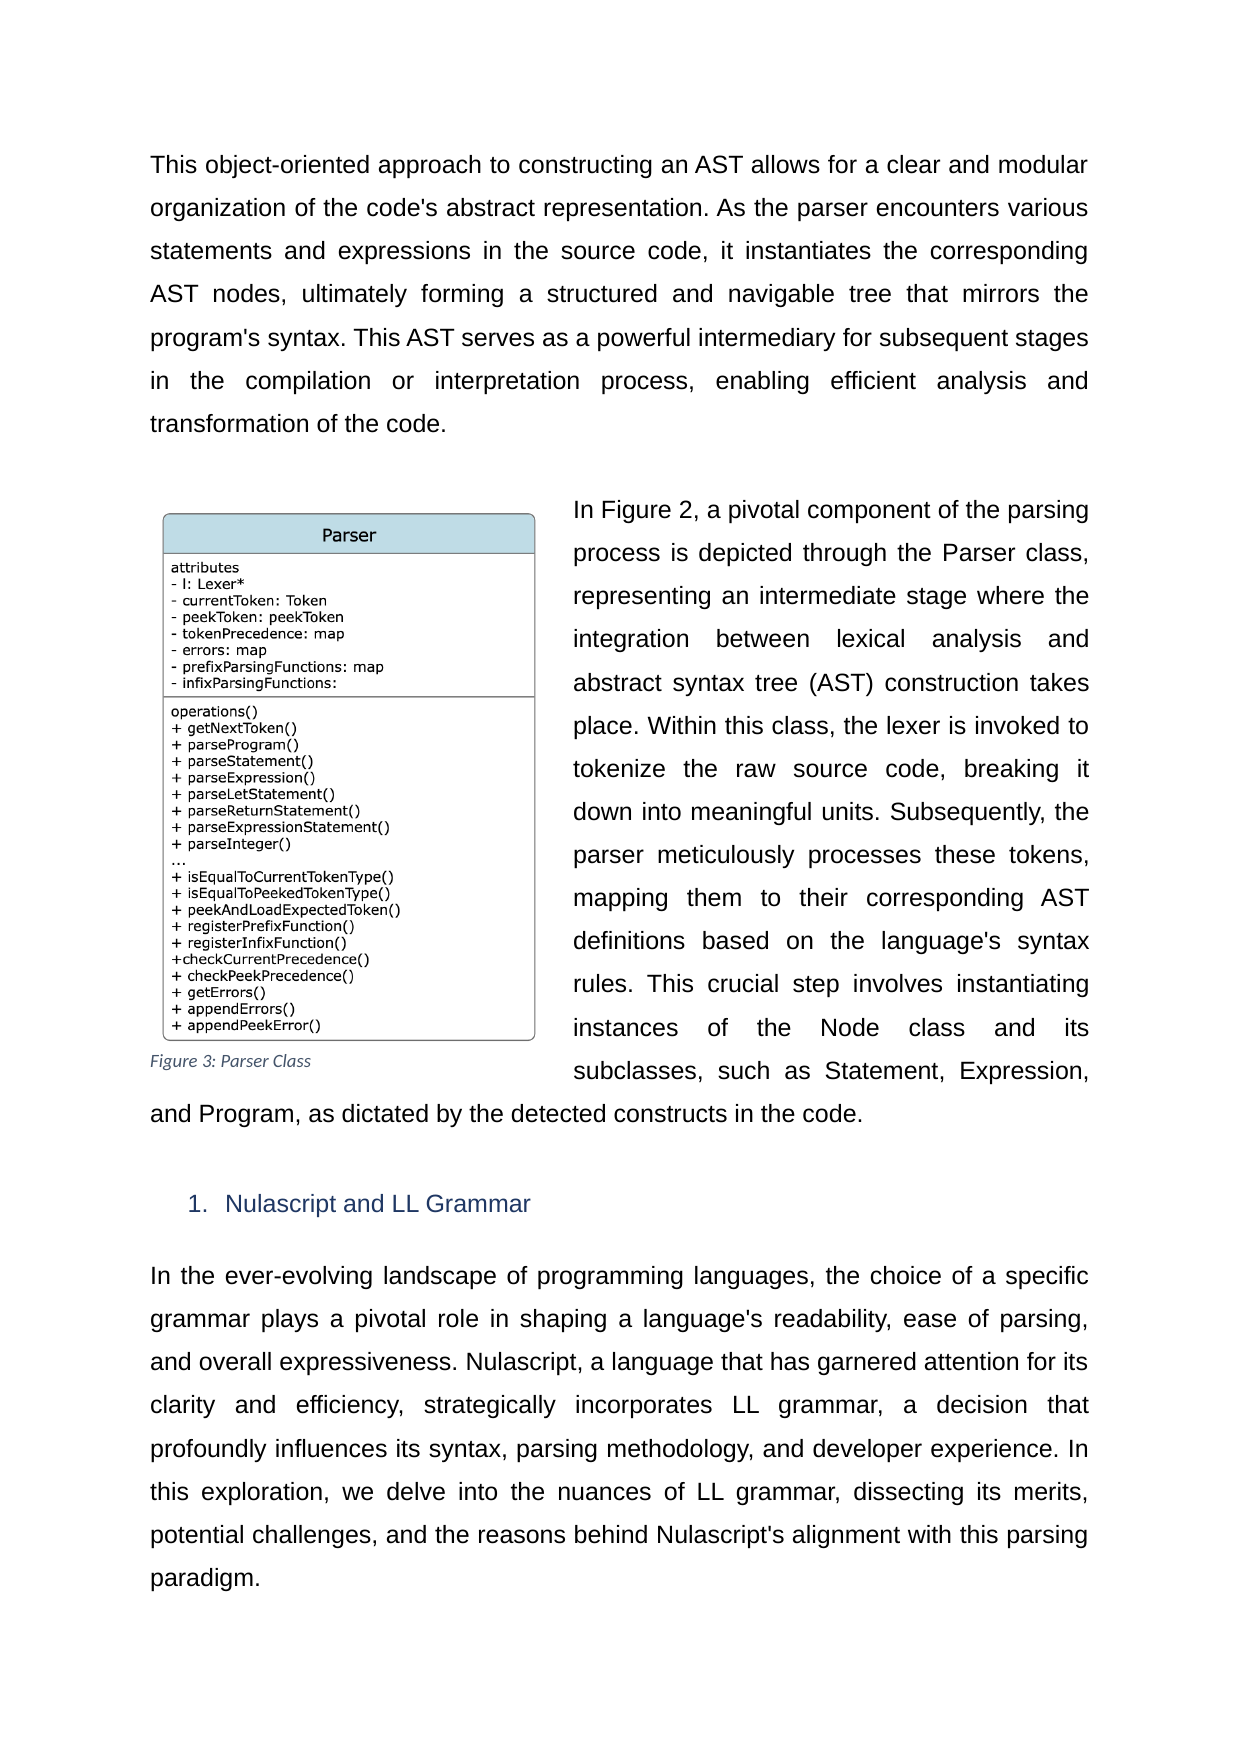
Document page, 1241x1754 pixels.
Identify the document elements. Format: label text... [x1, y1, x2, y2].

picture [150, 495, 554, 1049]
text In the ever-evolving landscape of programming languages, the choice of a specific grammar plays a pivotal role in shaping a language's readability, ease of parsing, and overall expressiveness. Nulascript, a language that has garnered attention for its clarity and efficiency, strategically incorporates LL grammar, a decision that profoundly influences its syntax, parsing methodology, and developer experience. In this exploration, we delve into the nuances of LL grammar, dissecting its merits, potential challenges, and the reasons behind Nulascript's alignment with this parsing paradigm. [150, 1261, 1090, 1592]
text This object-oriented approach to constructing an AST allows for a clear and modular organization of the code's abstract representation. As the parser encounters various statements and expressions in the source code, it instantiates the corresponding AST nodes, ultimately forming a structured and navigable tree that mirrors the program's syntax. This AST serves as a powerful intermediary for subsequent stages in the compilation or interpretation process, enabling efficient analysis and transformation of the code. [150, 150, 1090, 437]
subtitle Nulascript and LL Grammar [187, 1189, 1090, 1218]
